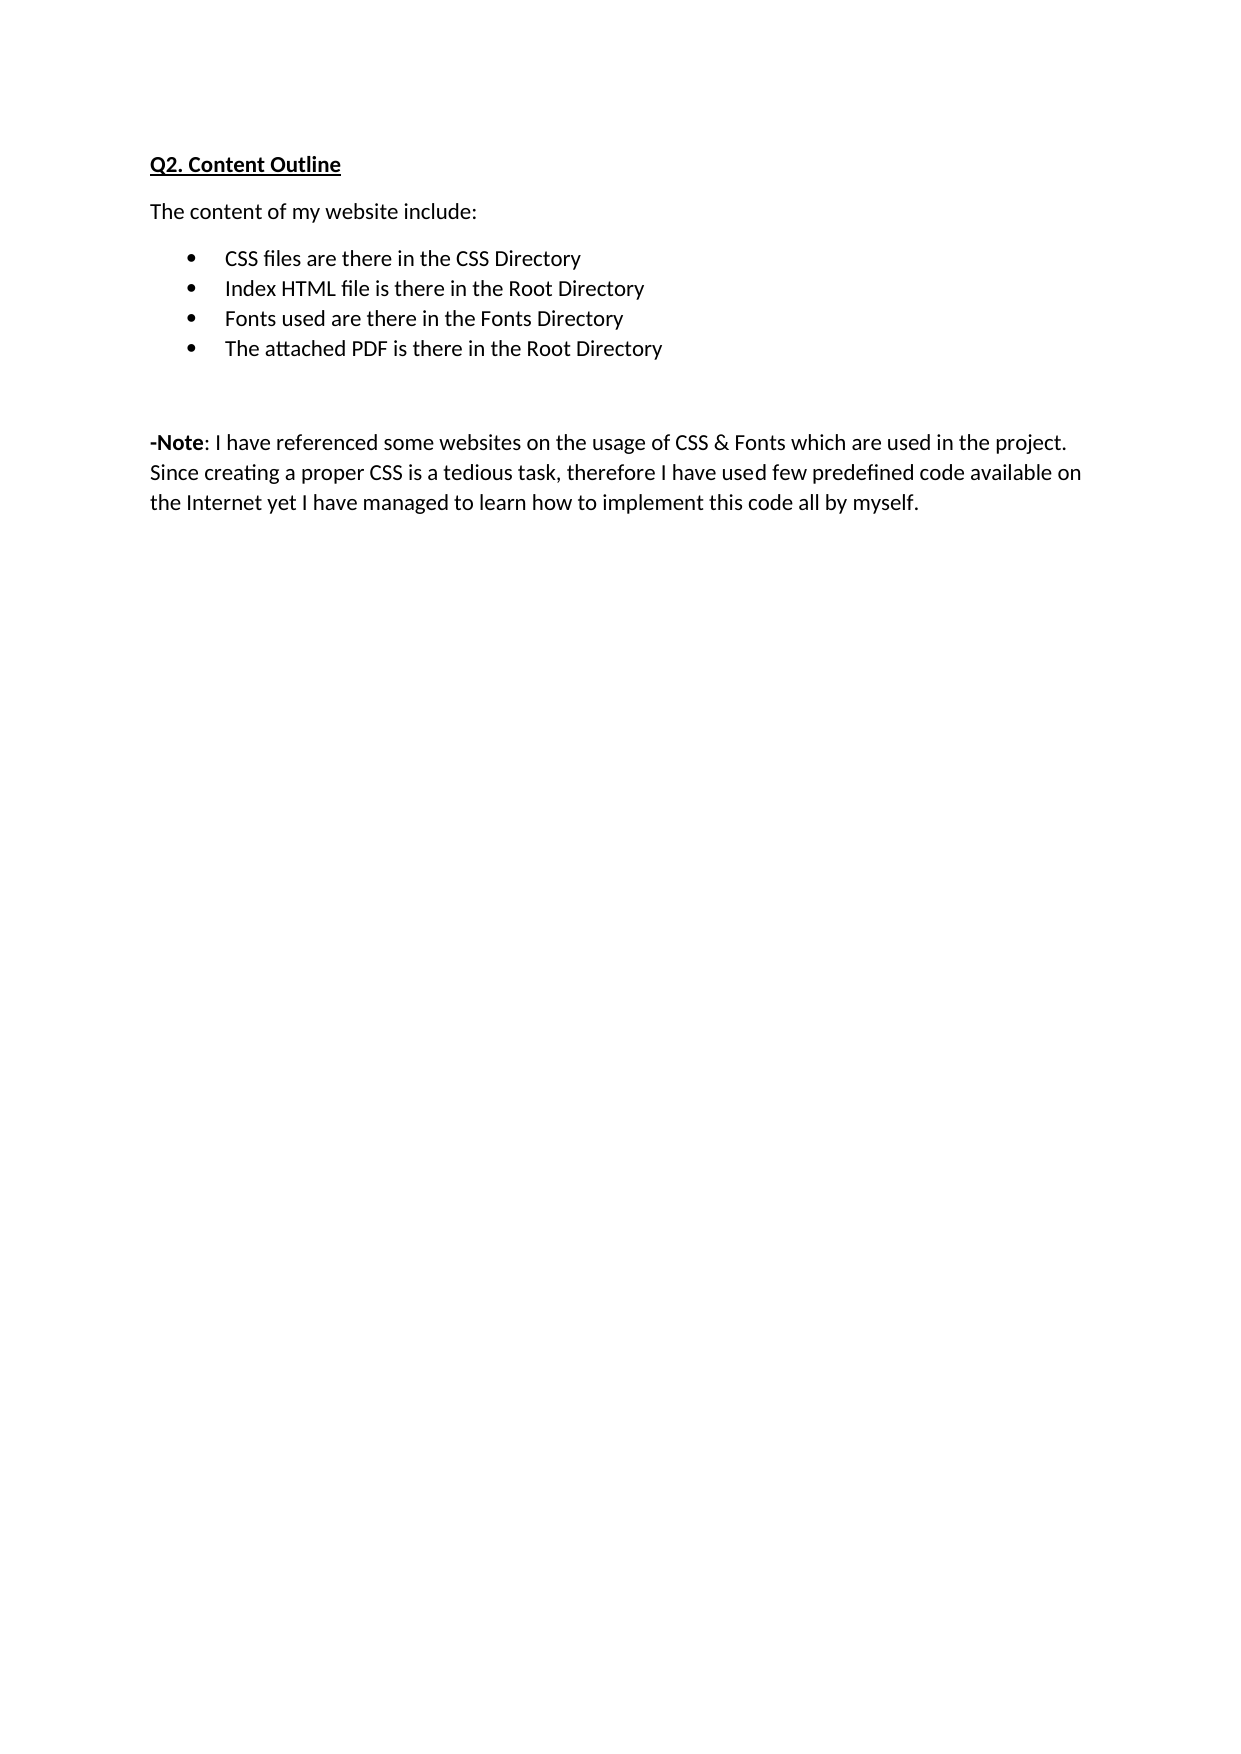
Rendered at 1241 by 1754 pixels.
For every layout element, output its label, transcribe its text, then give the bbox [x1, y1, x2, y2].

text The content of my website include: [150, 197, 1090, 225]
list CSS files are there in the CSS Directory [187, 244, 1090, 272]
list The attached PDF is there in the Root Directory [187, 334, 1090, 362]
text Q2. Content Outline [150, 150, 1090, 178]
list Index HTML file is there in the Root Directory [187, 274, 1090, 302]
list Fonts used are there in the Fonts Directory [187, 304, 1090, 332]
text -Note: I have referenced some websites on the usage of CSS & Fonts which are used in the project. Since creating a proper CSS is a tedious task, therefore I have used few predefined code available on the Internet yet I have managed to learn how to implement this code all by myself. [150, 428, 1090, 517]
